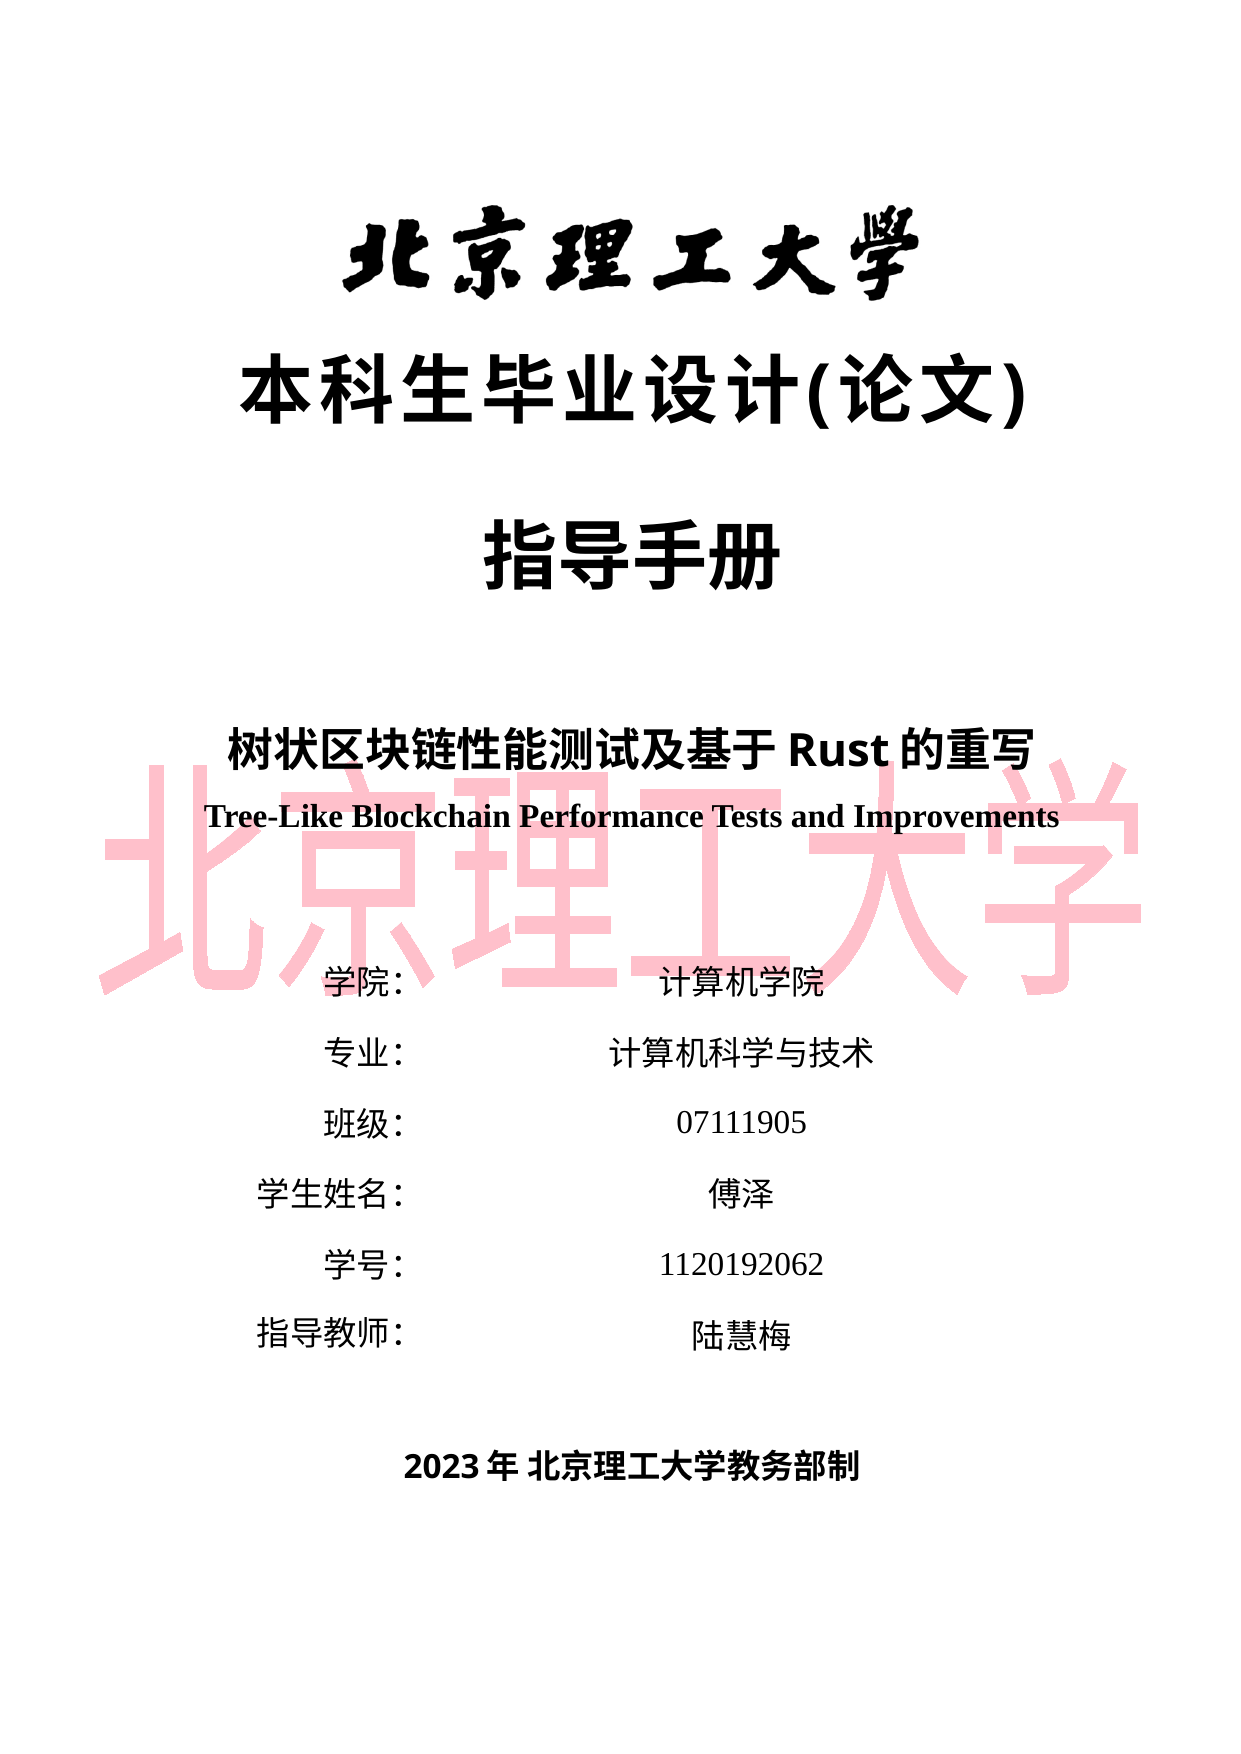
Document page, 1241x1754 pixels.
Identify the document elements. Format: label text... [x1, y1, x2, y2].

table_cell 07111905 [434, 1083, 1048, 1154]
table_cell 学号： [215, 1225, 434, 1296]
table_header 学院： [215, 941, 434, 1012]
table_cell 1120192062 [434, 1225, 1048, 1296]
table_cell 傅泽 [434, 1154, 1048, 1225]
table_cell 计算机科学与技术 [434, 1012, 1048, 1083]
text 树状区块链性能测试及基于Rust的重写 [177, 713, 1087, 779]
table_cell 专业： [215, 1012, 434, 1083]
picture [340, 190, 924, 306]
table_cell 学生姓名： [215, 1154, 434, 1225]
subtitle 指导手册 [177, 485, 1087, 615]
text Tree-Like Blockchain Performance Tests and Improvements [177, 796, 1087, 834]
text 本科生毕业设计(论文) [177, 320, 1087, 450]
table_cell 班级： [215, 1083, 434, 1154]
table_cell 指导教师： [215, 1296, 434, 1366]
text 2023年 北京理工大学教务部制 [177, 1431, 1087, 1496]
table_cell 陆慧梅 [434, 1296, 1048, 1366]
table_header 计算机学院 [434, 941, 1048, 1012]
